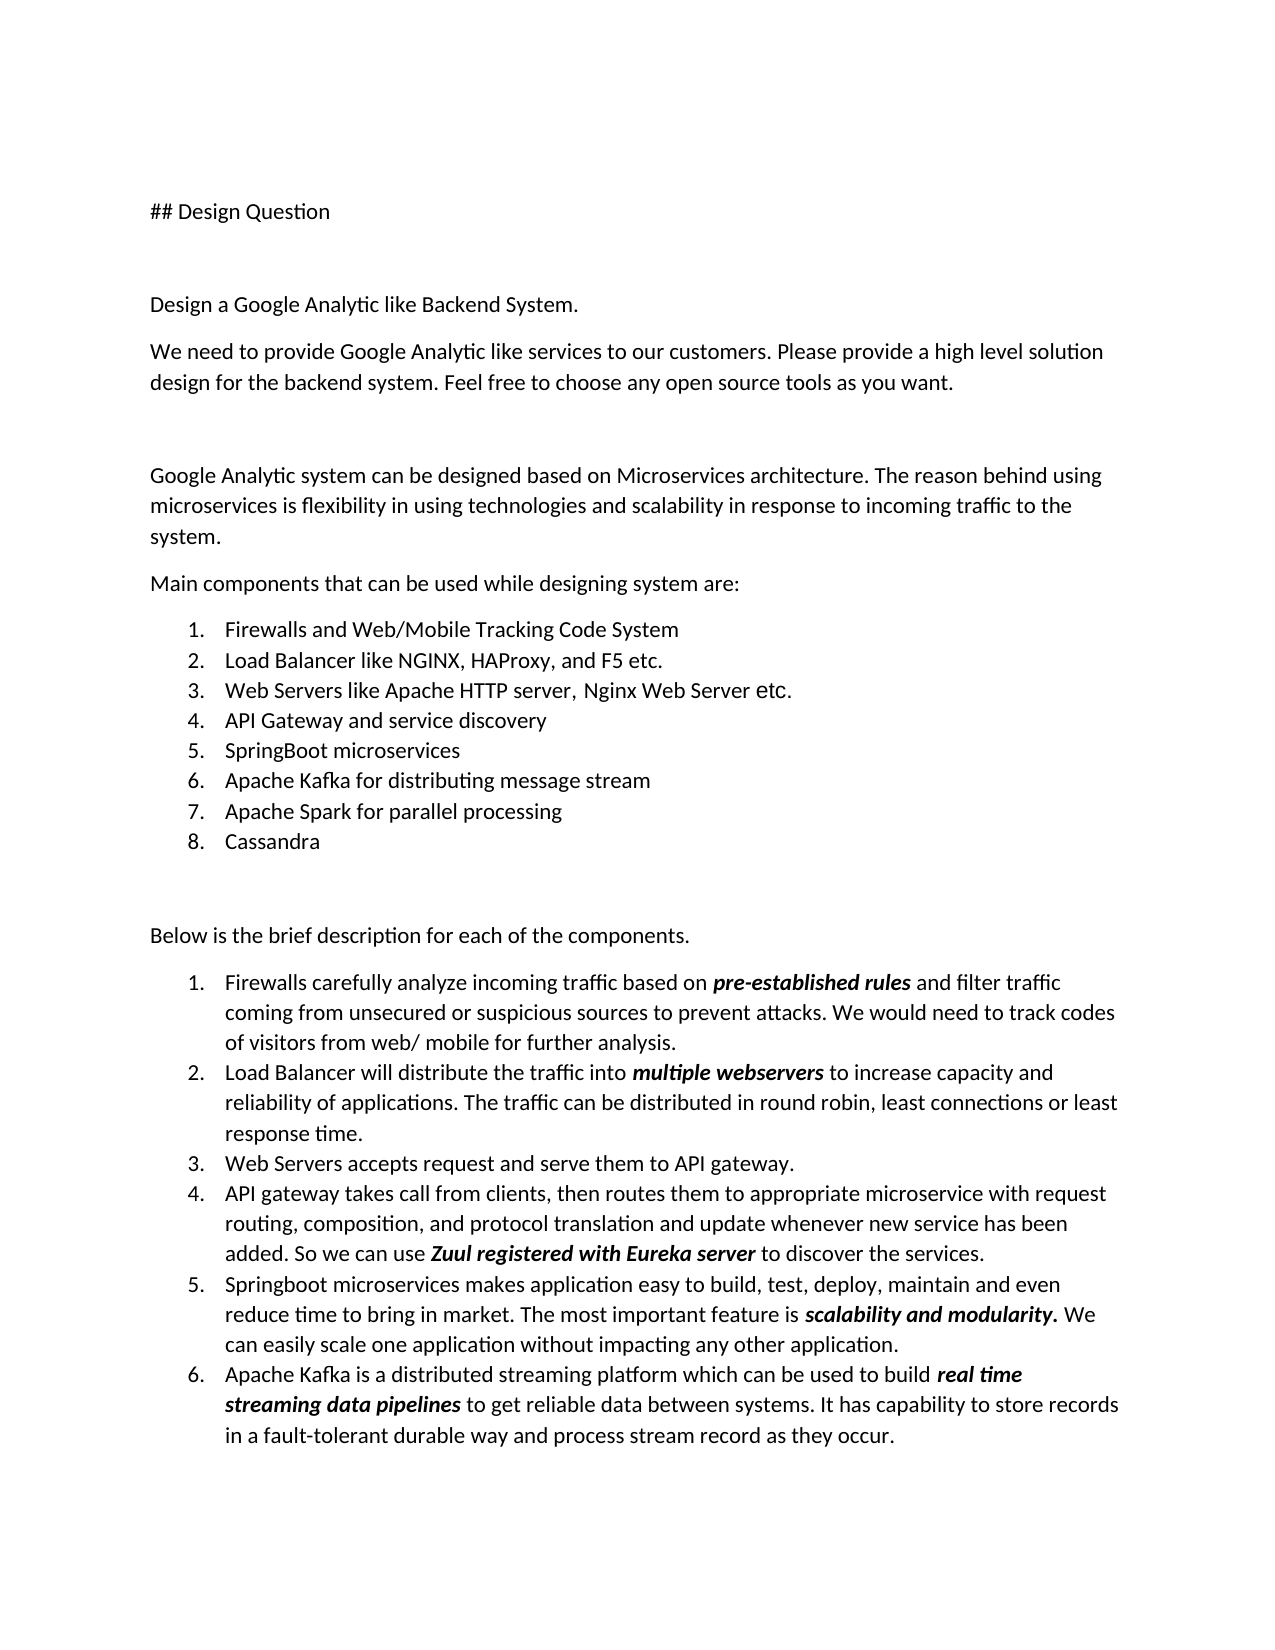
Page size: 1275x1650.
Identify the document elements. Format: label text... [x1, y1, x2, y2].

text We need to provide Google Analytic like services to our customers. Please provide a high level solution design for the backend system. Feel free to choose any open source tools as you want. [150, 337, 1125, 396]
text Below is the brief description for each of the components. [150, 921, 1125, 949]
text Design a Google Analytic like Backend System. [150, 291, 1125, 319]
list Web Servers like Apache HTTP server, Nginx Web Server etc. [187, 676, 1125, 704]
text ## Design Question [150, 197, 1125, 225]
list Apache Kafka for distributing message stream [187, 767, 1125, 795]
text Google Analytic system can be designed based on Microservices architecture. The reason behind using microservices is flexibility in using technologies and scalability in response to incoming traffic to the system. [150, 461, 1125, 550]
list Cassandra [187, 827, 1125, 855]
list Web Servers accepts request and serve them to API gateway. [187, 1149, 1125, 1177]
list Apache Spark for parallel processing [187, 797, 1125, 825]
list Springboot microservices makes application easy to build, test, deploy, maintain and even reduce time to bring in market. The most important feature is scalability and modularity. We can easily scale one application without impacting any other application. [187, 1270, 1125, 1358]
list Firewalls and Web/Mobile Tracking Code System [187, 616, 1125, 644]
list API gateway takes call from clients, then routes them to appropriate microservice with request routing, composition, and protocol translation and update whenever new service has been added. So we can use Zuul registered with Eureka server to discover the services. [187, 1179, 1125, 1268]
list Firewalls carefully analyze incoming traffic based on pre-established rules and filter traffic coming from unsecured or suspicious sources to prevent attacks. We would need to track codes of visitors from web/ mobile for further analysis. [187, 968, 1125, 1056]
text Main components that can be used while designing system are: [150, 569, 1125, 597]
list Apache Kafka is a distributed streaming platform which can be used to build real time streaming data pipelines to get reliable data between systems. It has capability to store records in a fault-tolerant durable way and process stream record as they occur. [187, 1360, 1125, 1449]
list Load Balancer will distribute the traffic into multiple webservers to increase capacity and reliability of applications. The traffic can be distributed in round robin, least connections or least response time. [187, 1058, 1125, 1147]
list SpringBoot microservices [187, 736, 1125, 764]
list Load Balancer like NGINX, HAProxy, and F5 etc. [187, 646, 1125, 674]
list API Gateway and service discovery [187, 706, 1125, 734]
